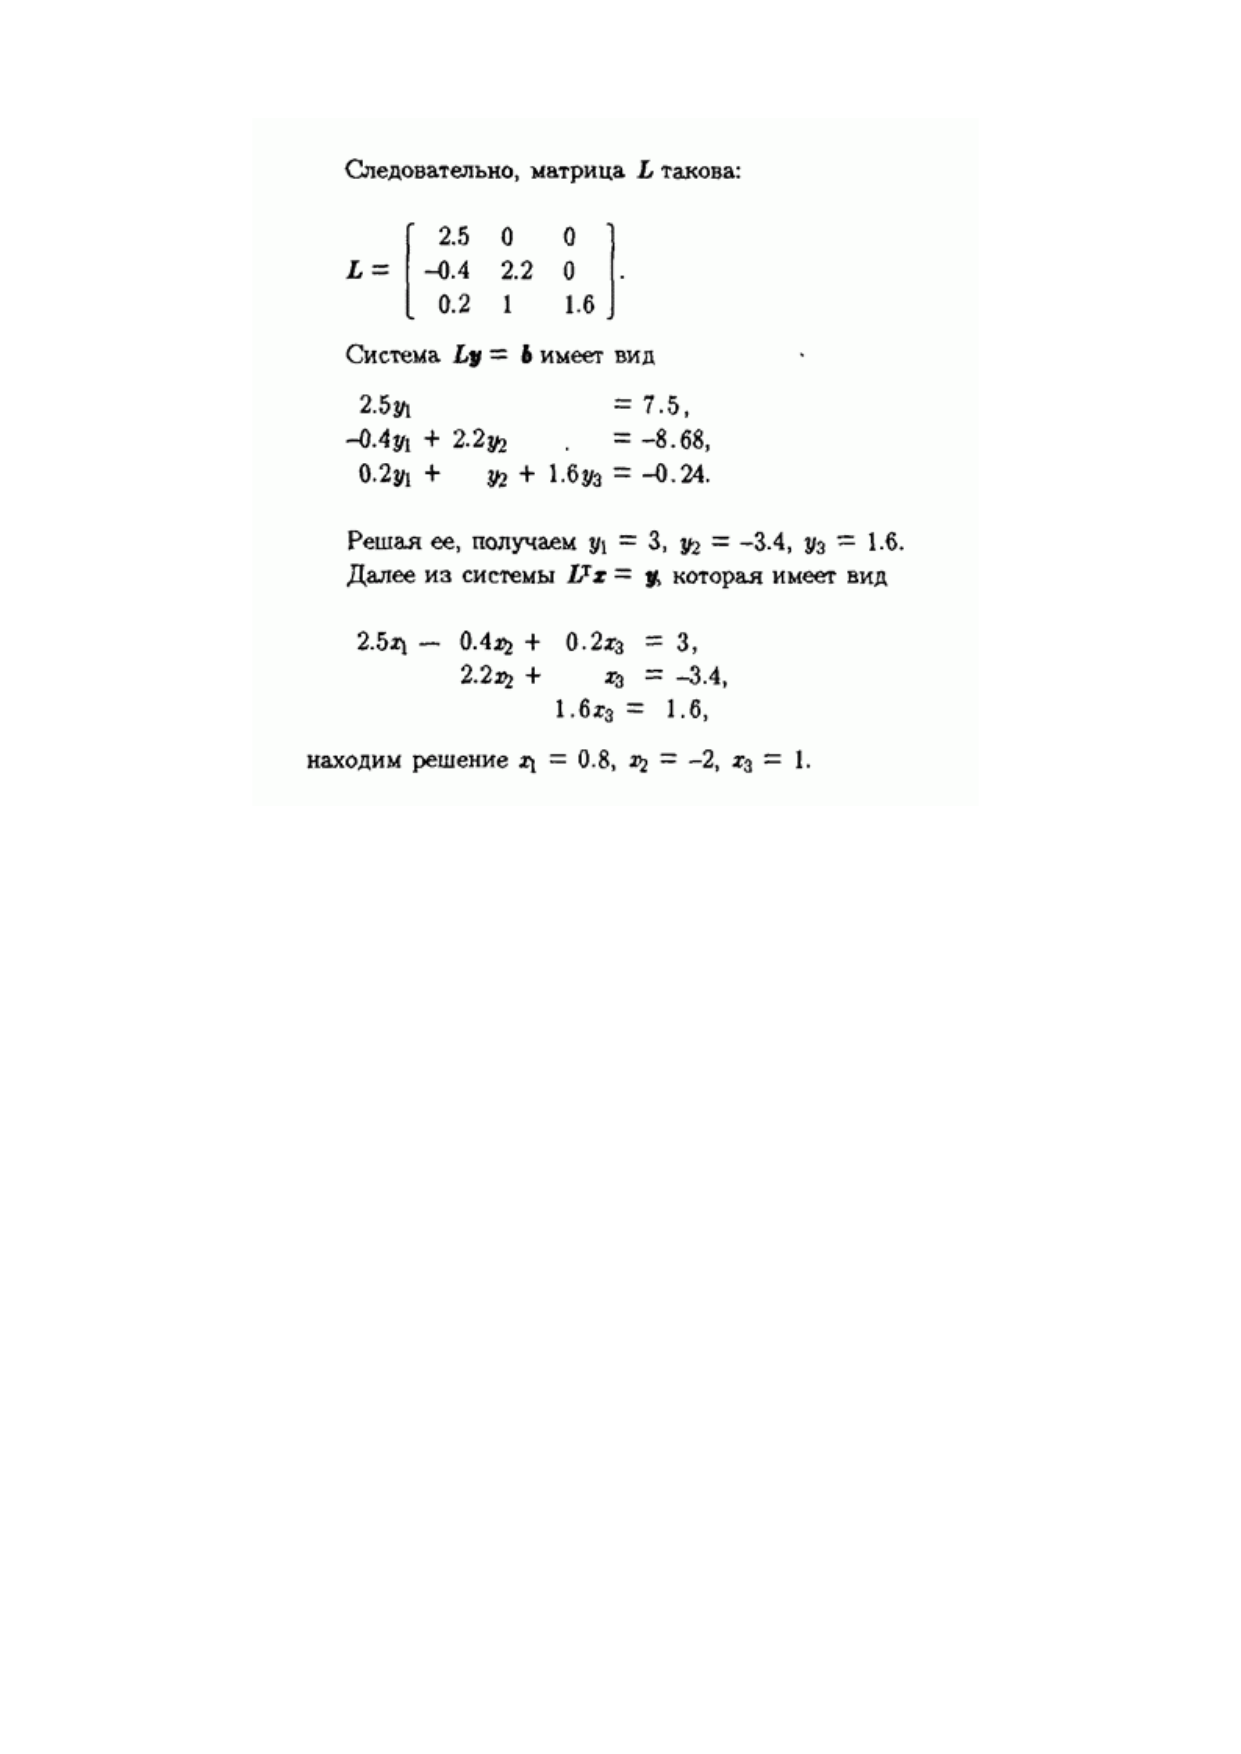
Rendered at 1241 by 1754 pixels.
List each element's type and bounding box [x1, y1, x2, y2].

picture [252, 118, 979, 806]
